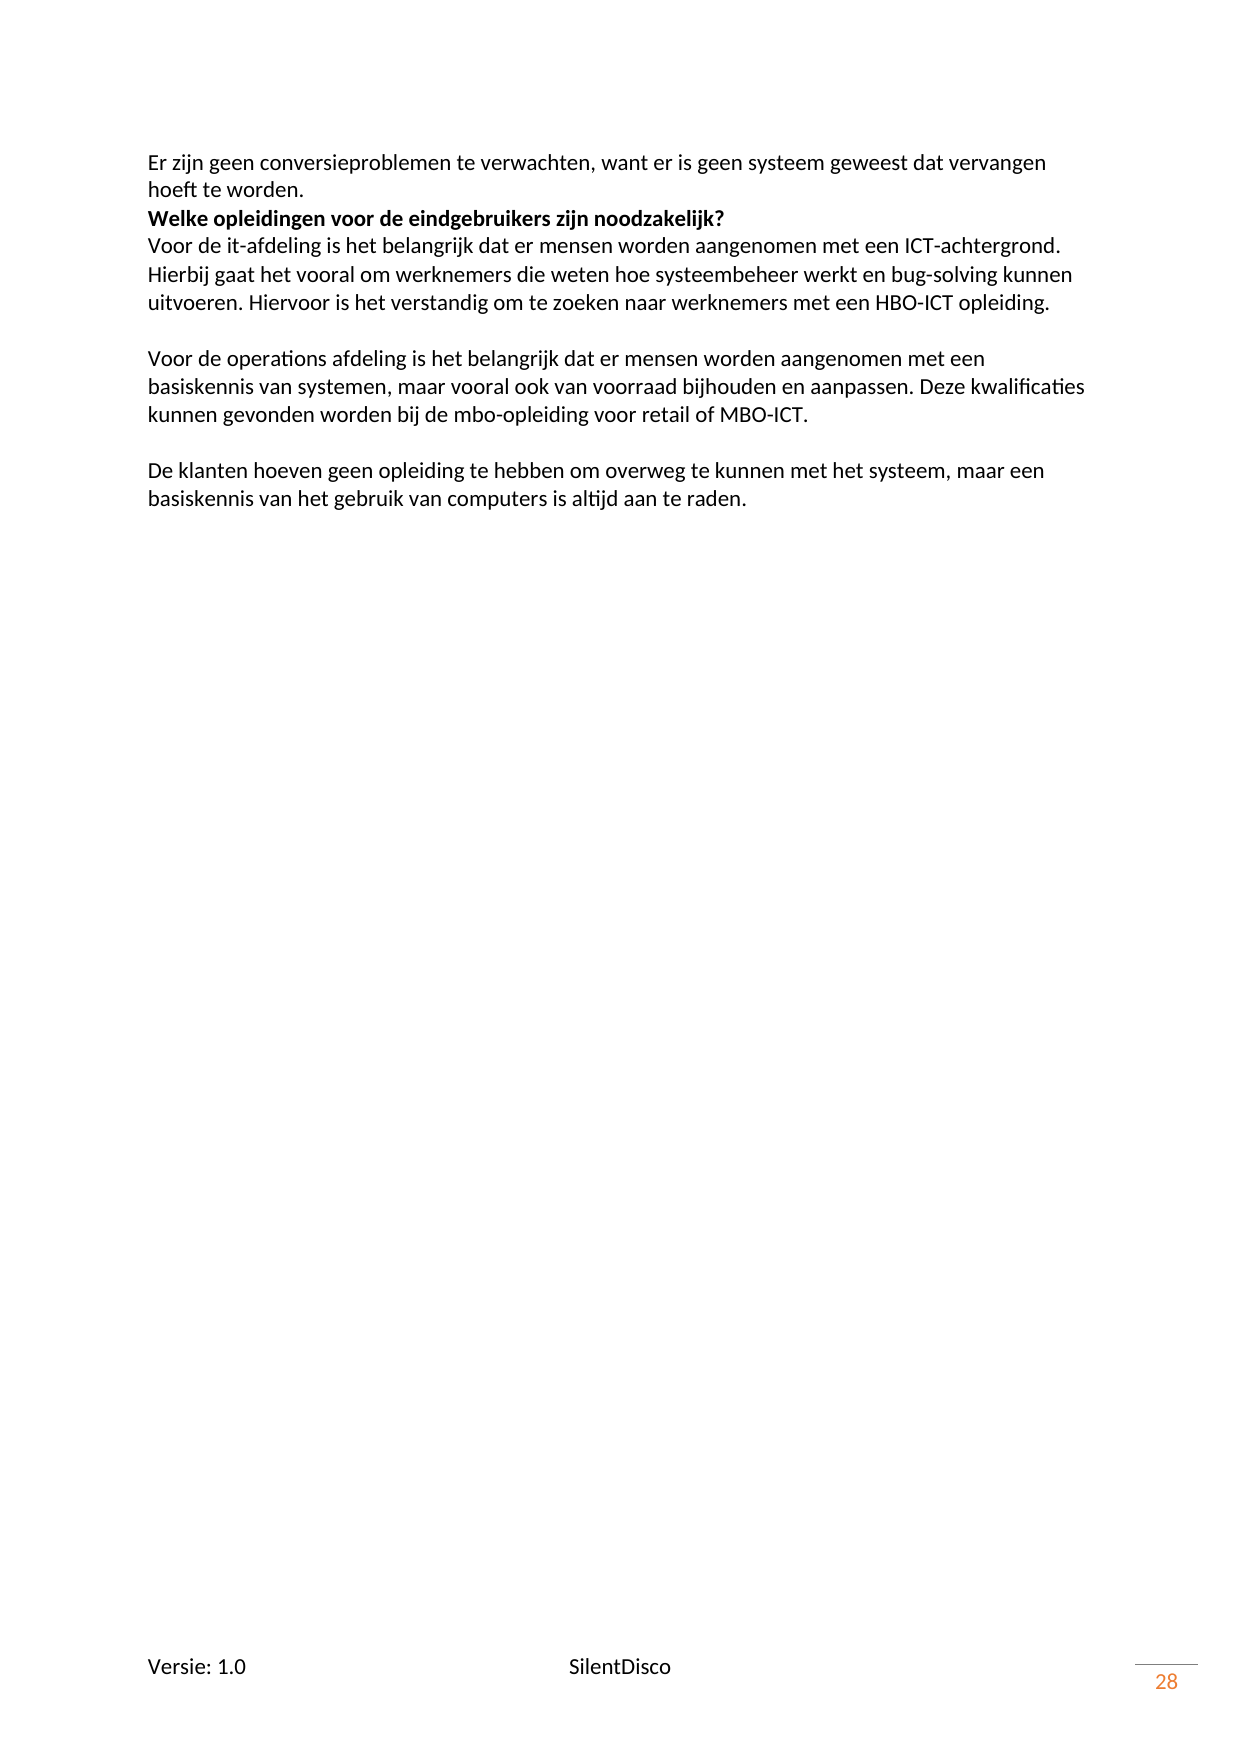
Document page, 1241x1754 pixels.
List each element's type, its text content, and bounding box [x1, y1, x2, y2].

text De klanten hoeven geen opleiding te hebben om overweg te kunnen met het systeem, maar een basiskennis van het gebruik van computers is altijd aan te raden. [148, 456, 1093, 512]
text Voor de it-afdeling is het belangrijk dat er mensen worden aangenomen met een ICT-achtergrond. Hierbij gaat het vooral om werknemers die weten hoe systeembeheer werkt en bug-solving kunnen uitvoeren. Hiervoor is het verstandig om te zoeken naar werknemers met een HBO-ICT opleiding. [148, 232, 1093, 316]
text Welke opleidingen voor de eindgebruikers zijn noodzakelijk? [148, 204, 1093, 232]
text Voor de operations afdeling is het belangrijk dat er mensen worden aangenomen met een basiskennis van systemen, maar vooral ook van voorraad bijhouden en aanpassen. Deze kwalificaties kunnen gevonden worden bij de mbo-opleiding voor retail of MBO-ICT. [148, 344, 1093, 428]
text Er zijn geen conversieproblemen te verwachten, want er is geen systeem geweest dat vervangen hoeft te worden. [148, 148, 1093, 204]
